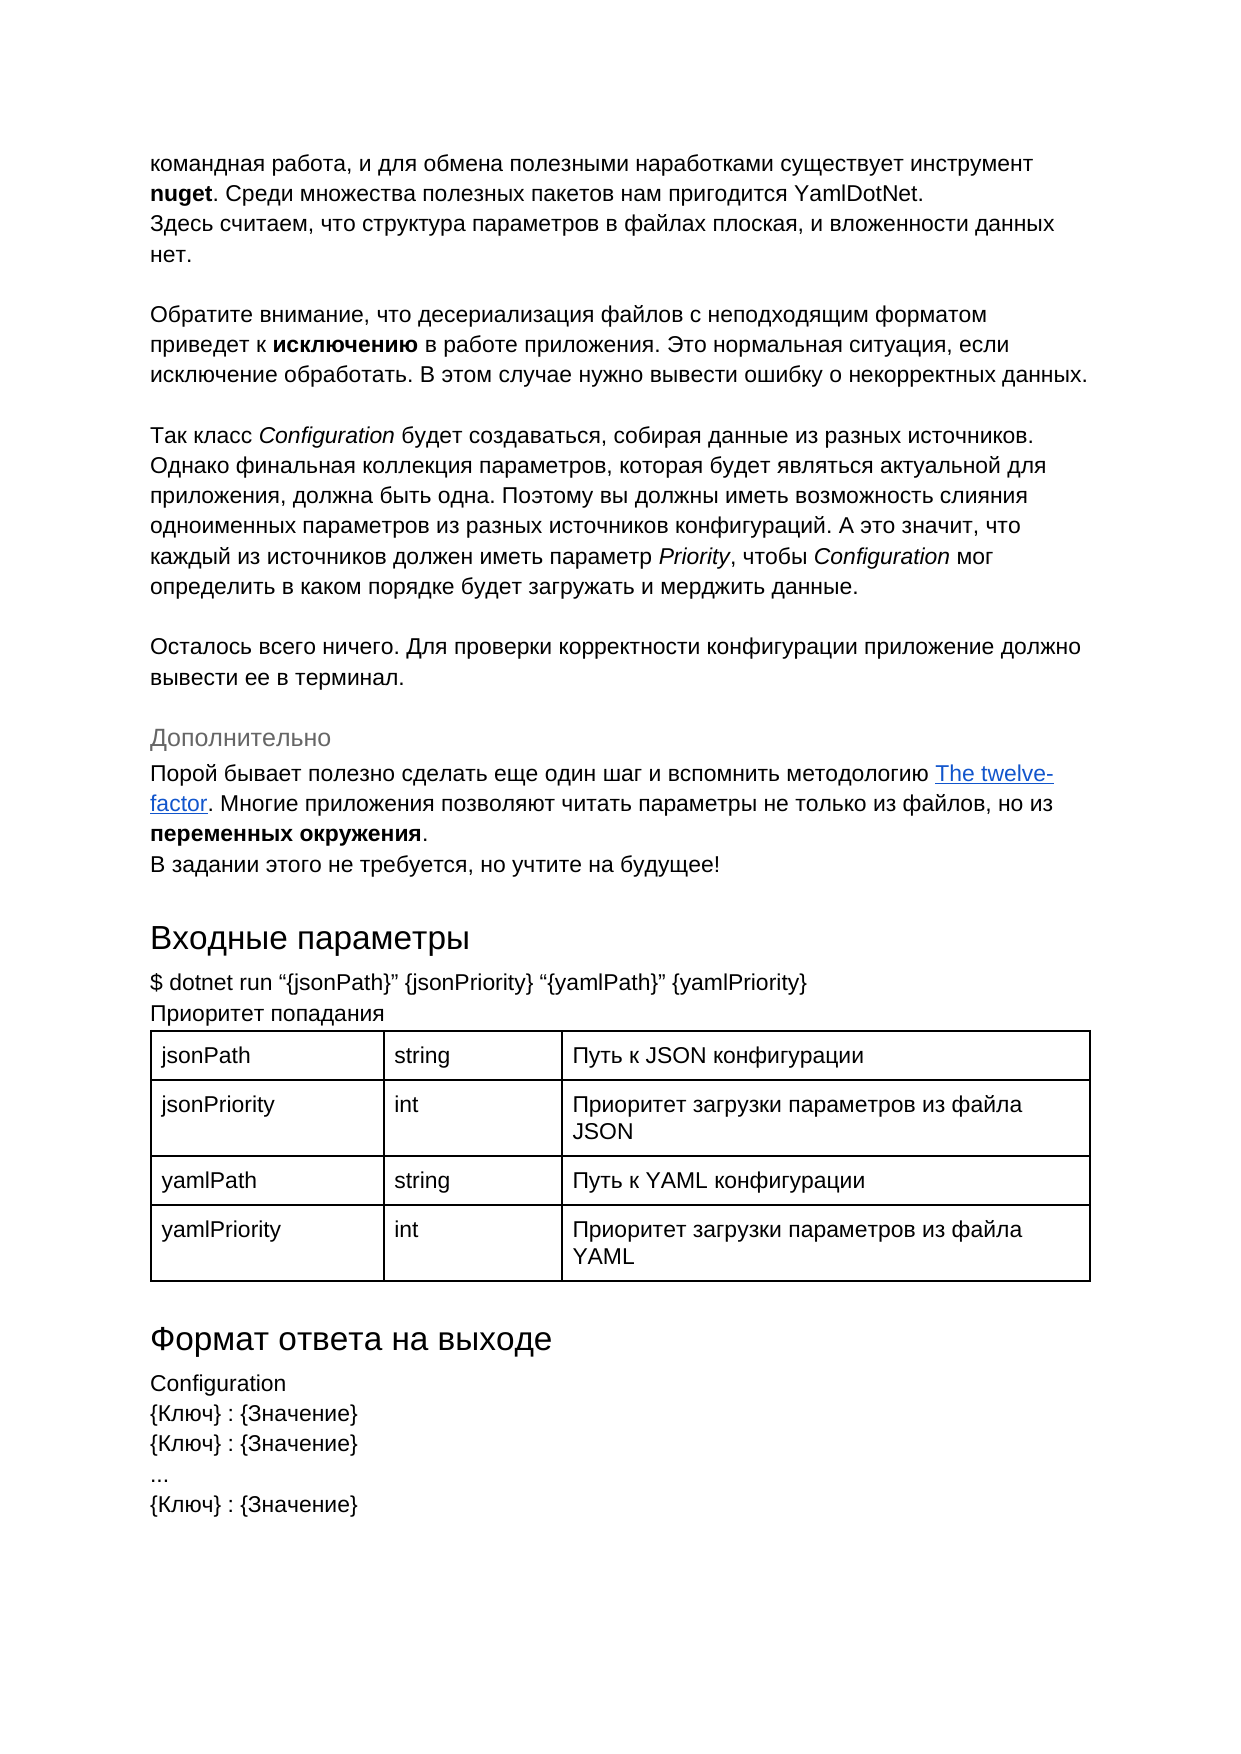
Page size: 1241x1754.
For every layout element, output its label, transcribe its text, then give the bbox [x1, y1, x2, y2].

subtitle Формат ответа на выходе [150, 1319, 1090, 1357]
table_cell yamlPriority [152, 1206, 383, 1279]
text {Ключ} : {Значение} [150, 1430, 1090, 1457]
subtitle Входные параметры [150, 918, 1090, 957]
table_cell int [385, 1206, 561, 1279]
text Порой бывает полезно сделать еще один шаг и вспомнить методологию The twelve-factor. Многие приложения позволяют читать параметры не только из файлов, но из переменных окружения. [150, 760, 1090, 847]
subtitle Дополнительно [150, 723, 1090, 752]
text Приоритет попадания [150, 999, 1090, 1026]
text Так класс Configuration будет создаваться, собирая данные из разных источников. Однако финальная коллекция параметров, которая будет являться актуальной для приложения, должна быть одна. Поэтому вы должны иметь возможность слияния одноименных параметров из разных источников конфигураций. А это значит, что каждый из источников должен иметь параметр Priority, чтобы Configuration мог определить в каком порядке будет загружать и мерджить данные. [150, 422, 1090, 599]
text В задании этого не требуется, но учтите на будущее! [150, 851, 1090, 877]
table_cell Путь к YAML конфигурации [563, 1157, 1089, 1204]
text {Ключ} : {Значение} [150, 1400, 1090, 1427]
table_cell Приоритет загрузки параметров из файла JSON [563, 1081, 1089, 1154]
text Обратите внимание, что десериализация файлов с неподходящим форматом приведет к исключению в работе приложения. Это нормальная ситуация, если исключение обработать. В этом случае нужно вывести ошибку о некорректных данных. [150, 301, 1090, 388]
text ... [150, 1461, 1090, 1487]
table_cell yamlPath [152, 1157, 383, 1204]
table_cell Приоритет загрузки параметров из файла YAML [563, 1206, 1089, 1279]
table_header string [385, 1032, 561, 1079]
text Осталось всего ничего. Для проверки корректности конфигурации приложение должно вывести ее в терминал. [150, 633, 1090, 690]
table_header jsonPath [152, 1032, 383, 1079]
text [150, 150, 1090, 207]
text $ dotnet run “{jsonPath}” {jsonPriority} “{yamlPath}” {yamlPriority} [150, 969, 1090, 996]
text Здесь считаем, что структура параметров в файлах плоская, и вложенности данных нет. [150, 210, 1090, 267]
text {Ключ} : {Значение} [150, 1491, 1090, 1517]
text Configuration [150, 1370, 1090, 1396]
table_header Путь к JSON конфигурации [563, 1032, 1089, 1079]
table_cell jsonPriority [152, 1081, 383, 1154]
table_cell string [385, 1157, 561, 1204]
table_cell int [385, 1081, 561, 1154]
